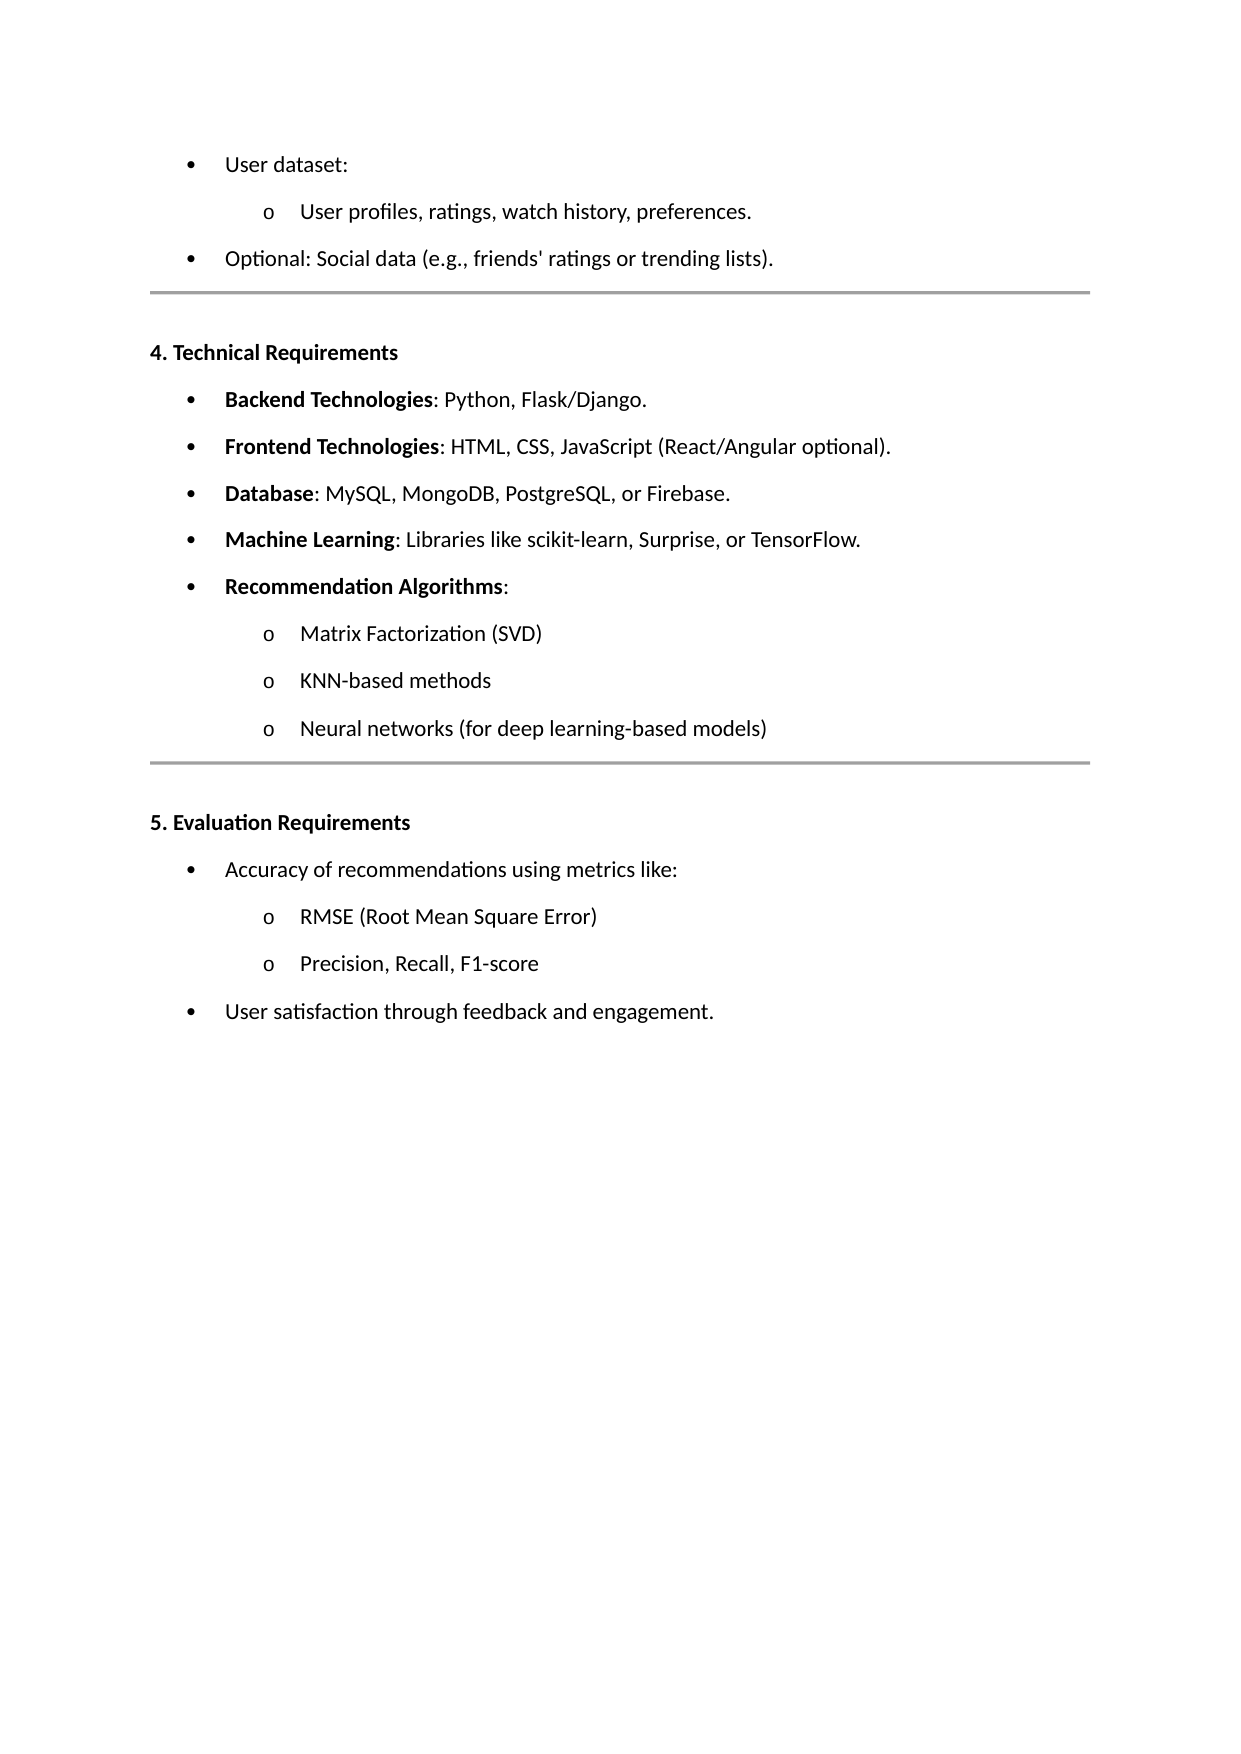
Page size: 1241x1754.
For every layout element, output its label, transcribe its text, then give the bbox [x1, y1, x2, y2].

list Optional: Social data (e.g., friends' ratings or trending lists). [187, 244, 1090, 272]
list Backend Technologies: Python, Flask/Django. [187, 385, 1090, 413]
list User profiles, ratings, watch history, preferences. [262, 197, 1090, 225]
list KNN-based methods [262, 667, 1090, 695]
list RMSE (Root Mean Square Error) [262, 902, 1090, 931]
list Database: MySQL, MongoDB, PostgreSQL, or Firebase. [187, 479, 1090, 507]
list Precision, Recall, F1-score [262, 949, 1090, 978]
text 4. Technical Requirements [150, 338, 1090, 366]
list Neural networks (for deep learning-based models) [262, 714, 1090, 743]
list Machine Learning: Libraries like scikit-learn, Surprise, or TensorFlow. [187, 526, 1090, 553]
text 5. Evaluation Requirements [150, 808, 1090, 836]
list Recommendation Algorithms: [187, 572, 1090, 600]
list User dataset: [187, 150, 1090, 178]
list Matrix Factorization (SVD) [262, 619, 1090, 648]
list User satisfaction through feedback and engagement. [187, 997, 1090, 1025]
list Accuracy of recommendations using metrics like: [187, 855, 1090, 883]
list Frontend Technologies: HTML, CSS, JavaScript (React/Angular optional). [187, 432, 1090, 460]
